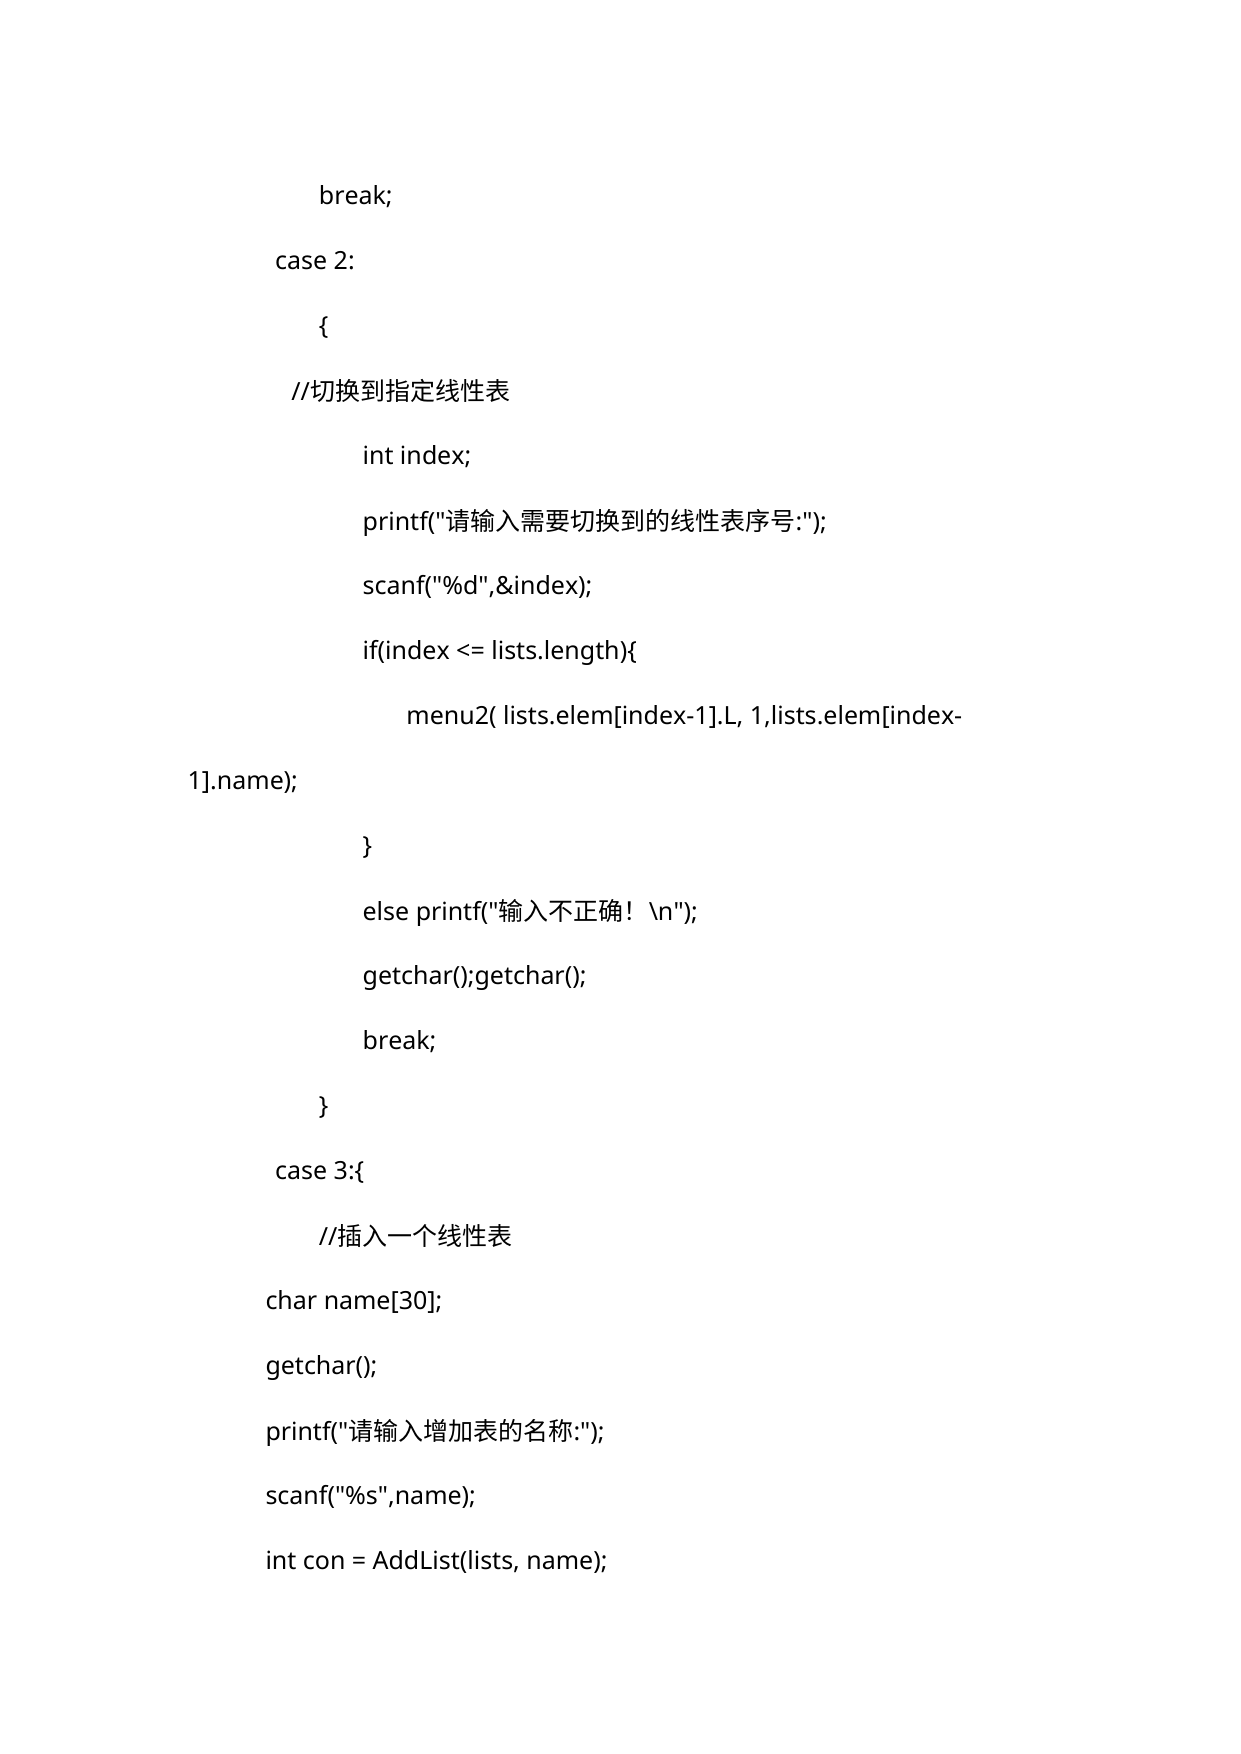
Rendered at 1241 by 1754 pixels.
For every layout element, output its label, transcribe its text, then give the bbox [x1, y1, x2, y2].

text break; [187, 162, 1053, 227]
text getchar(); [187, 1332, 1053, 1397]
text { [187, 292, 1053, 357]
text case 3:{ [187, 1137, 1053, 1202]
text scanf("%s",name); [187, 1462, 1053, 1527]
text } [187, 812, 1053, 877]
text else printf("输入不正确！\n"); [187, 877, 1053, 942]
text case 2: [187, 227, 1053, 292]
text } [187, 1072, 1053, 1137]
text //插入一个线性表 [187, 1202, 1053, 1267]
text getchar();getchar(); [187, 942, 1053, 1007]
text printf("请输入增加表的名称:"); [187, 1397, 1053, 1462]
text scanf("%d",&index); [187, 552, 1053, 617]
text break; [187, 1007, 1053, 1072]
text char name[30]; [187, 1267, 1053, 1332]
text int con = AddList(lists, name); [187, 1527, 1053, 1592]
text int index; [187, 422, 1053, 487]
text printf("请输入需要切换到的线性表序号:"); [187, 487, 1053, 552]
text menu2( lists.elem[index-1].L, 1,lists.elem[index-1].name); [187, 682, 1053, 812]
text //切换到指定线性表 [187, 357, 1053, 422]
text if(index <= lists.length){ [187, 617, 1053, 682]
